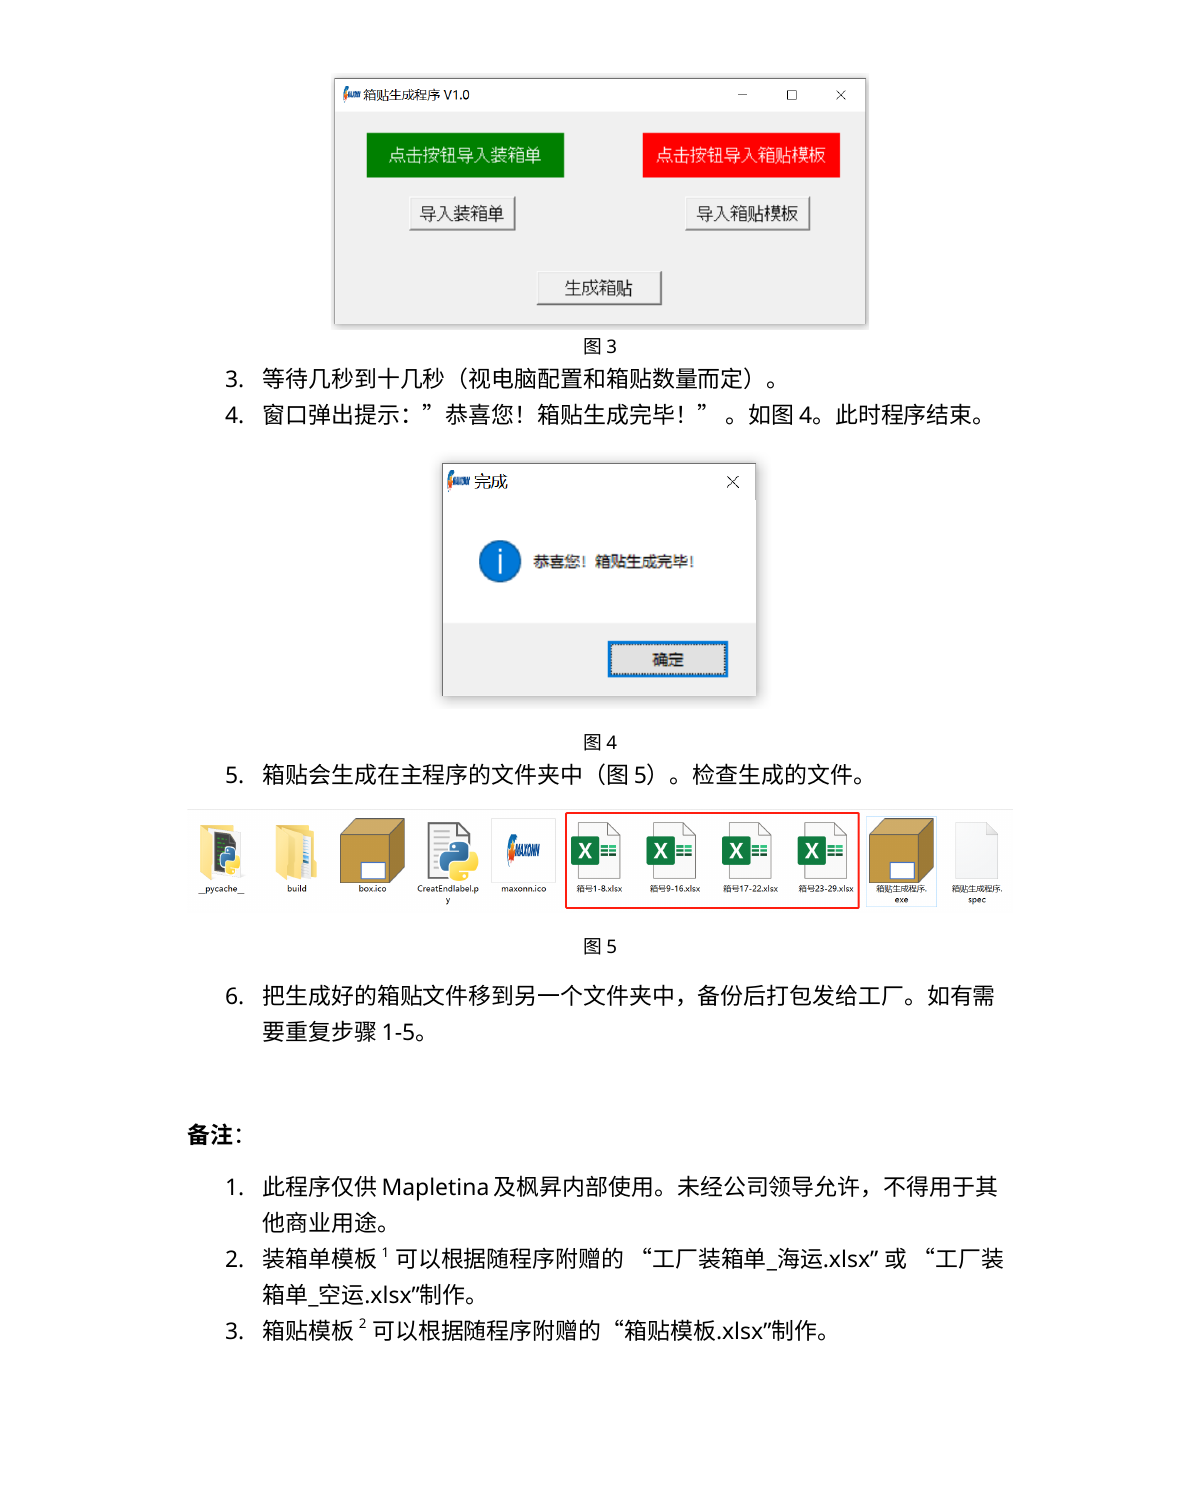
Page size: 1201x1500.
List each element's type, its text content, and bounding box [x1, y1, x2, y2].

list 把生成好的箱贴文件移到另一个文件夹中，备份后打包发给工厂。如有需要重复步骤1-5。 [225, 978, 1013, 1047]
list 图4 [187, 727, 1013, 754]
list 等待几秒到十几秒（视电脑配置和箱贴数量而定）。 [225, 361, 1013, 394]
picture [187, 809, 1013, 913]
text 图5 [187, 932, 1013, 959]
picture [330, 73, 870, 330]
list 箱贴会生成在主程序的文件夹中（图5）。检查生成的文件。 [225, 757, 1013, 790]
text 备注： [187, 1117, 1013, 1150]
list 箱贴模板2 可以根据随程序附赠的“箱贴模板.xlsx”制作。 [225, 1313, 1013, 1346]
list 窗口弹出提示：”恭喜您！箱贴生成完毕！” 。如图4。此时程序结束。 [225, 397, 1013, 430]
list 此程序仅供Mapletina及枫昇内部使用。未经公司领导允许，不得用于其他商业用途。 [225, 1169, 1013, 1238]
list 装箱单模板1 可以根据随程序附赠的 “工厂装箱单_海运.xlsx” 或 “工厂装箱单_空运.xlsx”制作。 [225, 1241, 1013, 1310]
picture [428, 449, 772, 709]
list 图3 [187, 332, 1013, 359]
